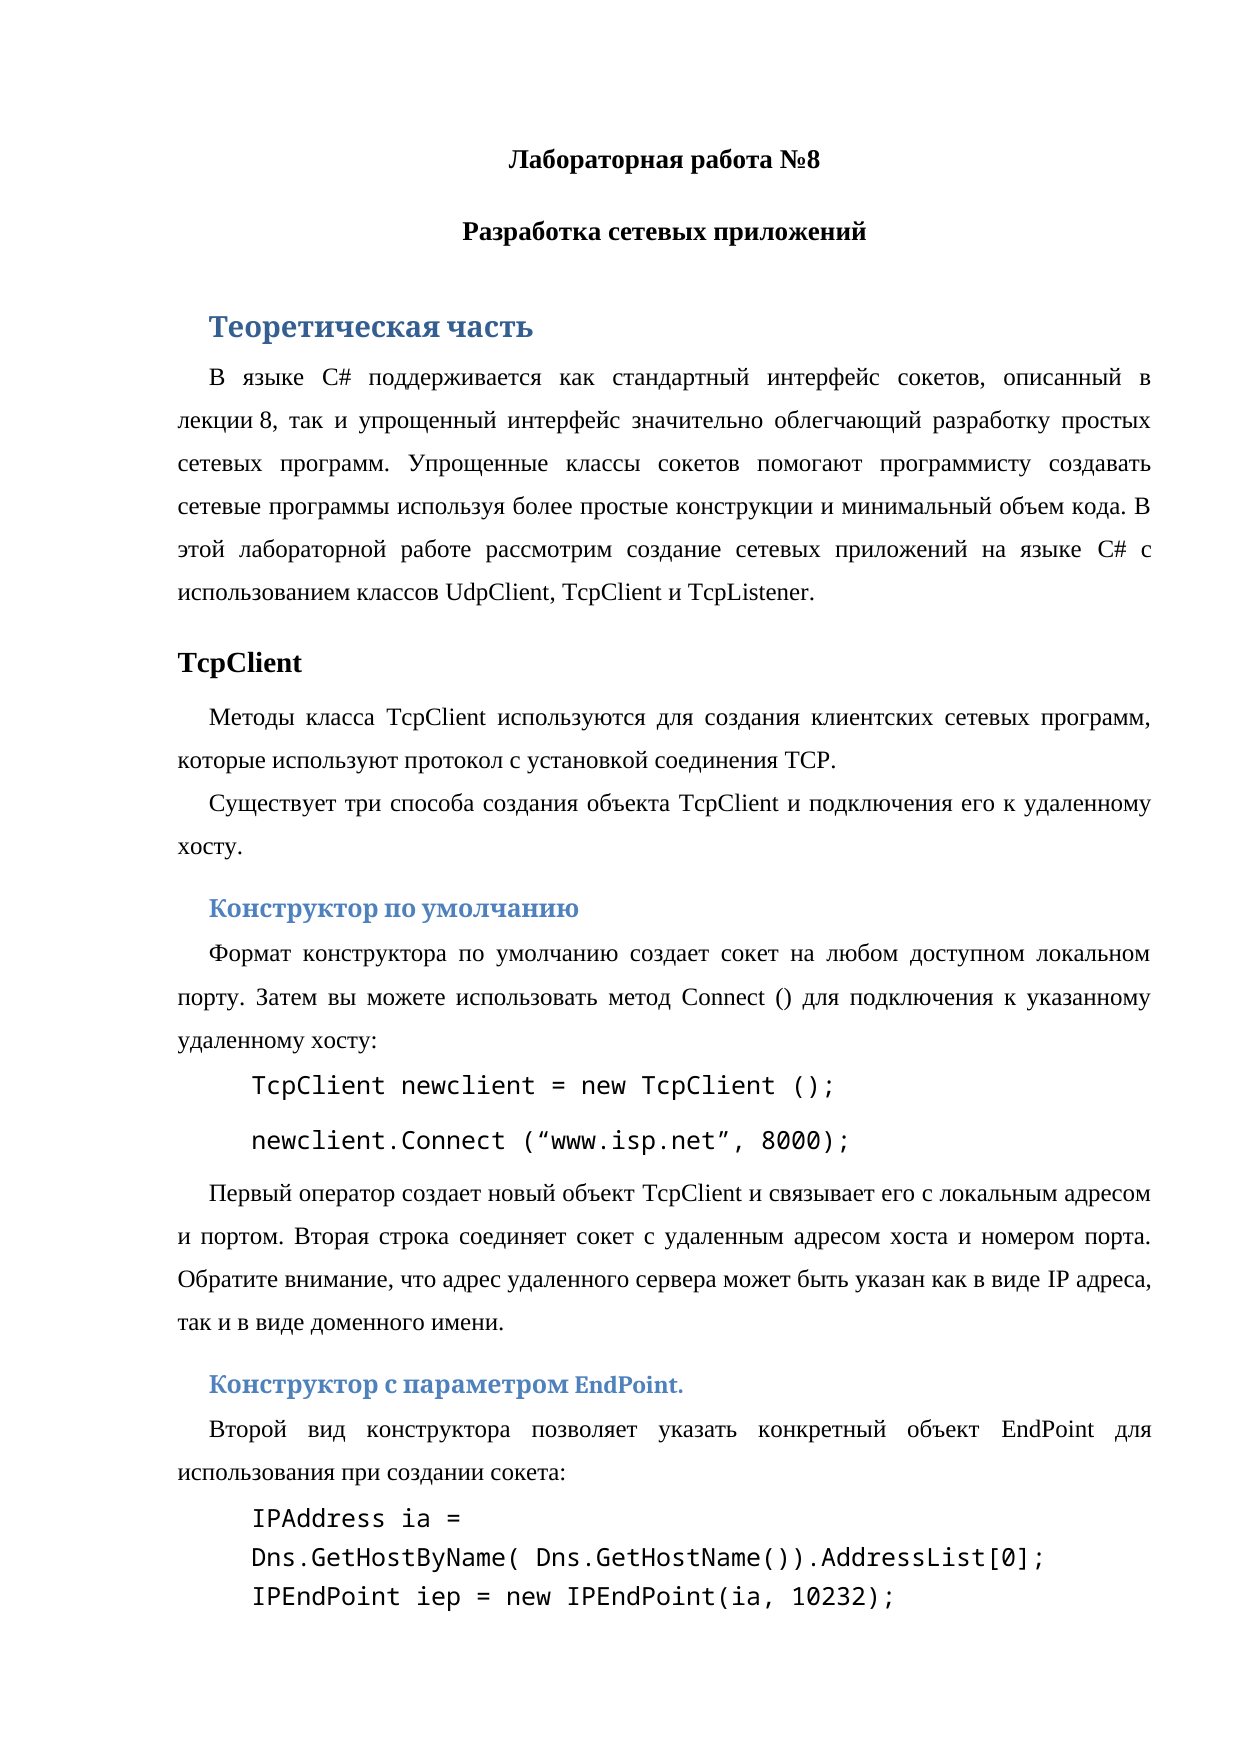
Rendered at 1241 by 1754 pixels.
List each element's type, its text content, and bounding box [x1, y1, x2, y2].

subtitle TcpClient [177, 646, 1152, 679]
subtitle Конструктор с параметром EndPoint. [177, 1371, 1152, 1400]
text Второй вид конструктора позволяет указать конкретный объект EndPoint для использования при создании сокета: [177, 1414, 1152, 1486]
text Формат конструктора по умолчанию создает сокет на любом доступном локальном порту. Затем вы можете использовать метод Connect () для подключения к указанному удаленному хосту: [177, 938, 1152, 1053]
text В языке C# поддерживается как стандартный интерфейс сокетов, описанный в лекции 8, так и упрощенный интерфейс значительно облегчающий разработку простых сетевых программ. Упрощенные классы сокетов помогают программисту создавать сетевые программы используя более простые конструкции и минимальный объем кода. В этой лабораторной работе рассмотрим создание сетевых приложений на языке C# с использованием классов UdpClient, TcpClient и TcpListener. [177, 362, 1152, 606]
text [251, 1500, 1152, 1613]
subtitle Теоретическая часть [177, 311, 1152, 345]
text Методы класса TcpClient используются для создания клиентских сетевых программ, которые используют протокол с установкой соединения TCP. [177, 702, 1152, 774]
text TcpClient newclient = new TcpClient (); [251, 1068, 1152, 1102]
subtitle Разработка сетевых приложений [177, 215, 1152, 246]
text newclient.Connect (“www.isp.net”, 8000); [251, 1123, 1152, 1157]
subtitle Лабораторная работа №8 [177, 143, 1152, 174]
text Первый оператор создает новый объект TcpClient и связывает его с локальным адресом и портом. Вторая строка соединяет сокет с удаленным адресом хоста и номером порта. Обратите внимание, что адрес удаленного сервера может быть указан как в виде IP адреса, так и в виде доменного имени. [177, 1178, 1152, 1336]
subtitle Конструктор по умолчанию [177, 895, 1152, 924]
text Существует три способа создания объекта TcpClient и подключения его к удаленному хосту. [177, 788, 1152, 860]
